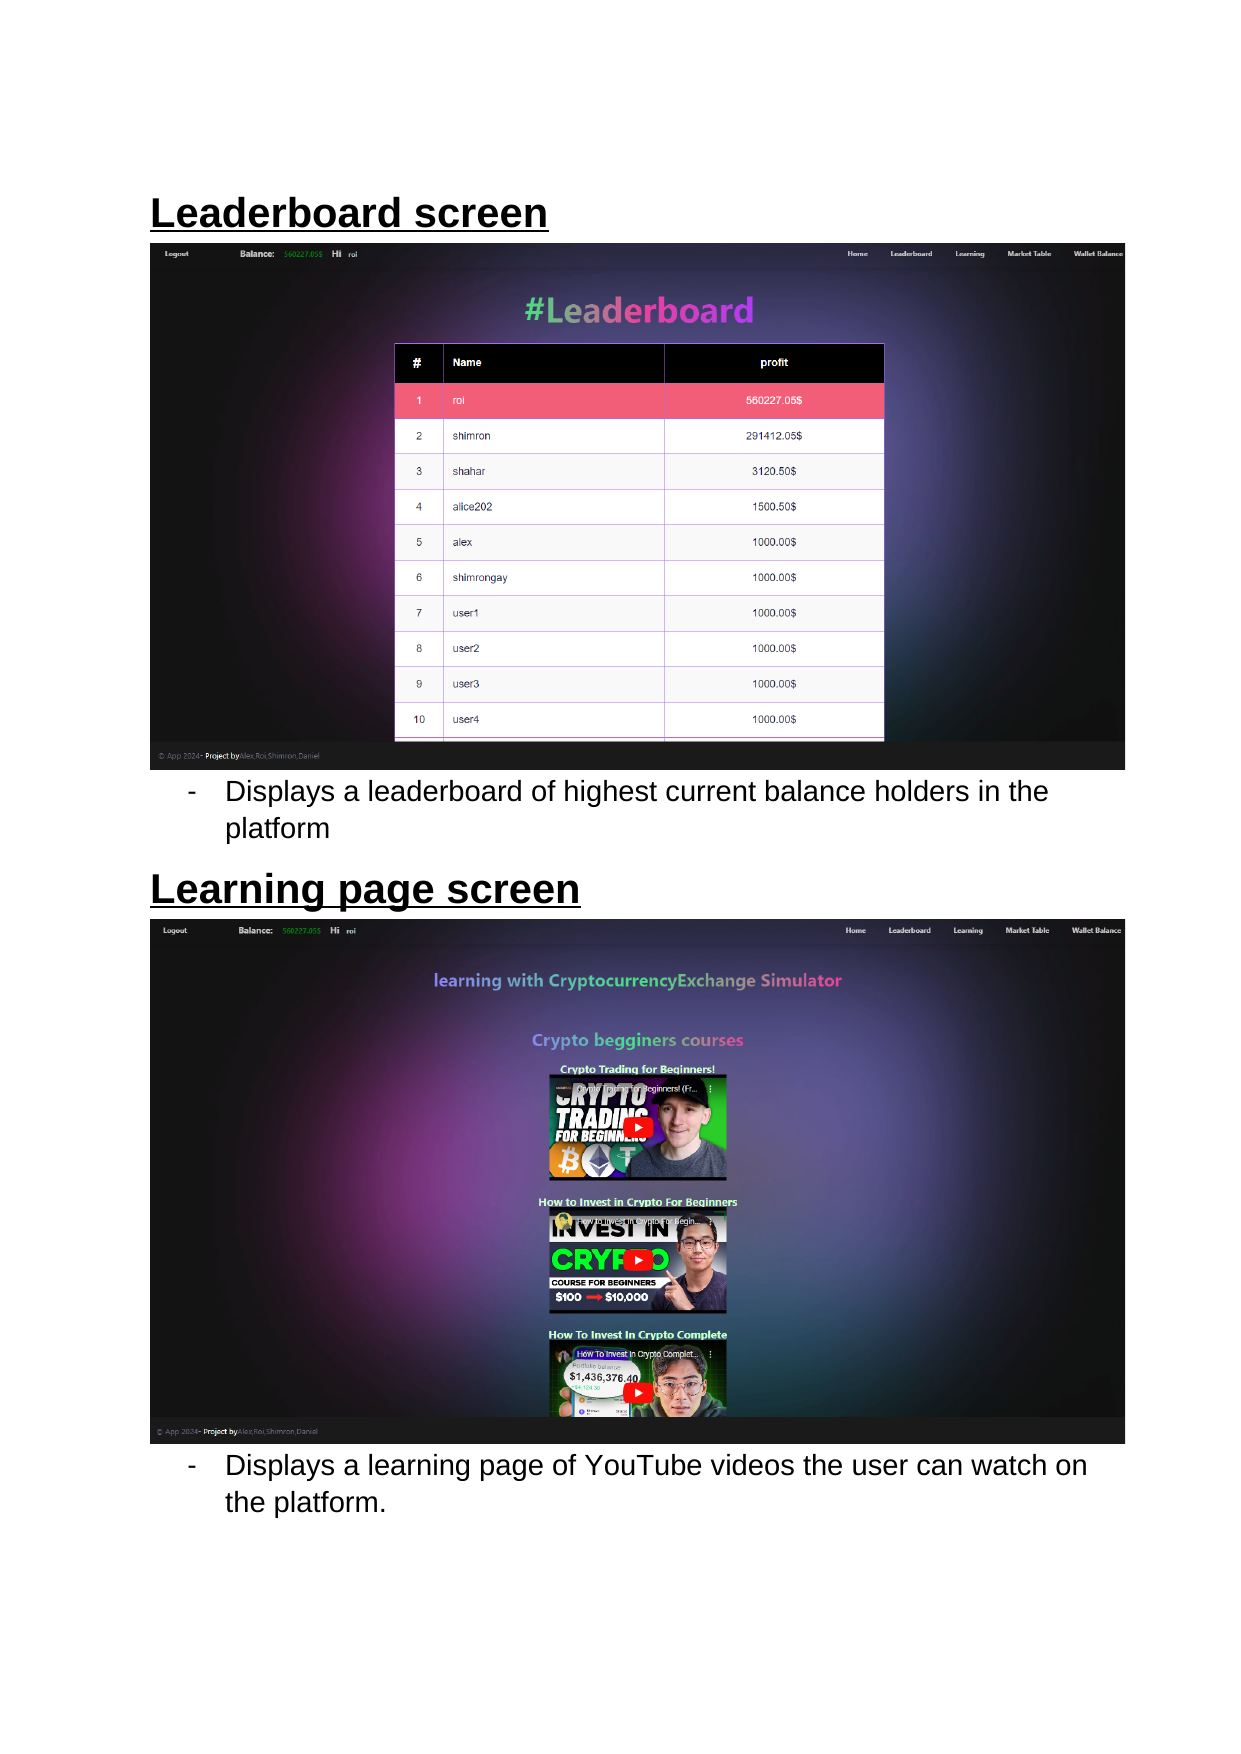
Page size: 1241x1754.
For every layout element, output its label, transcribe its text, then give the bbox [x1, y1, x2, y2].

text Learning page screen [150, 864, 1090, 912]
list Displays a learning page of YouTube videos the user can watch on the platform. [187, 1447, 1090, 1519]
text Leaderboard screen [150, 188, 1090, 236]
list Displays a leaderboard of highest current balance holders in the platform [187, 773, 1090, 845]
picture [150, 243, 1125, 770]
picture [150, 919, 1125, 1444]
